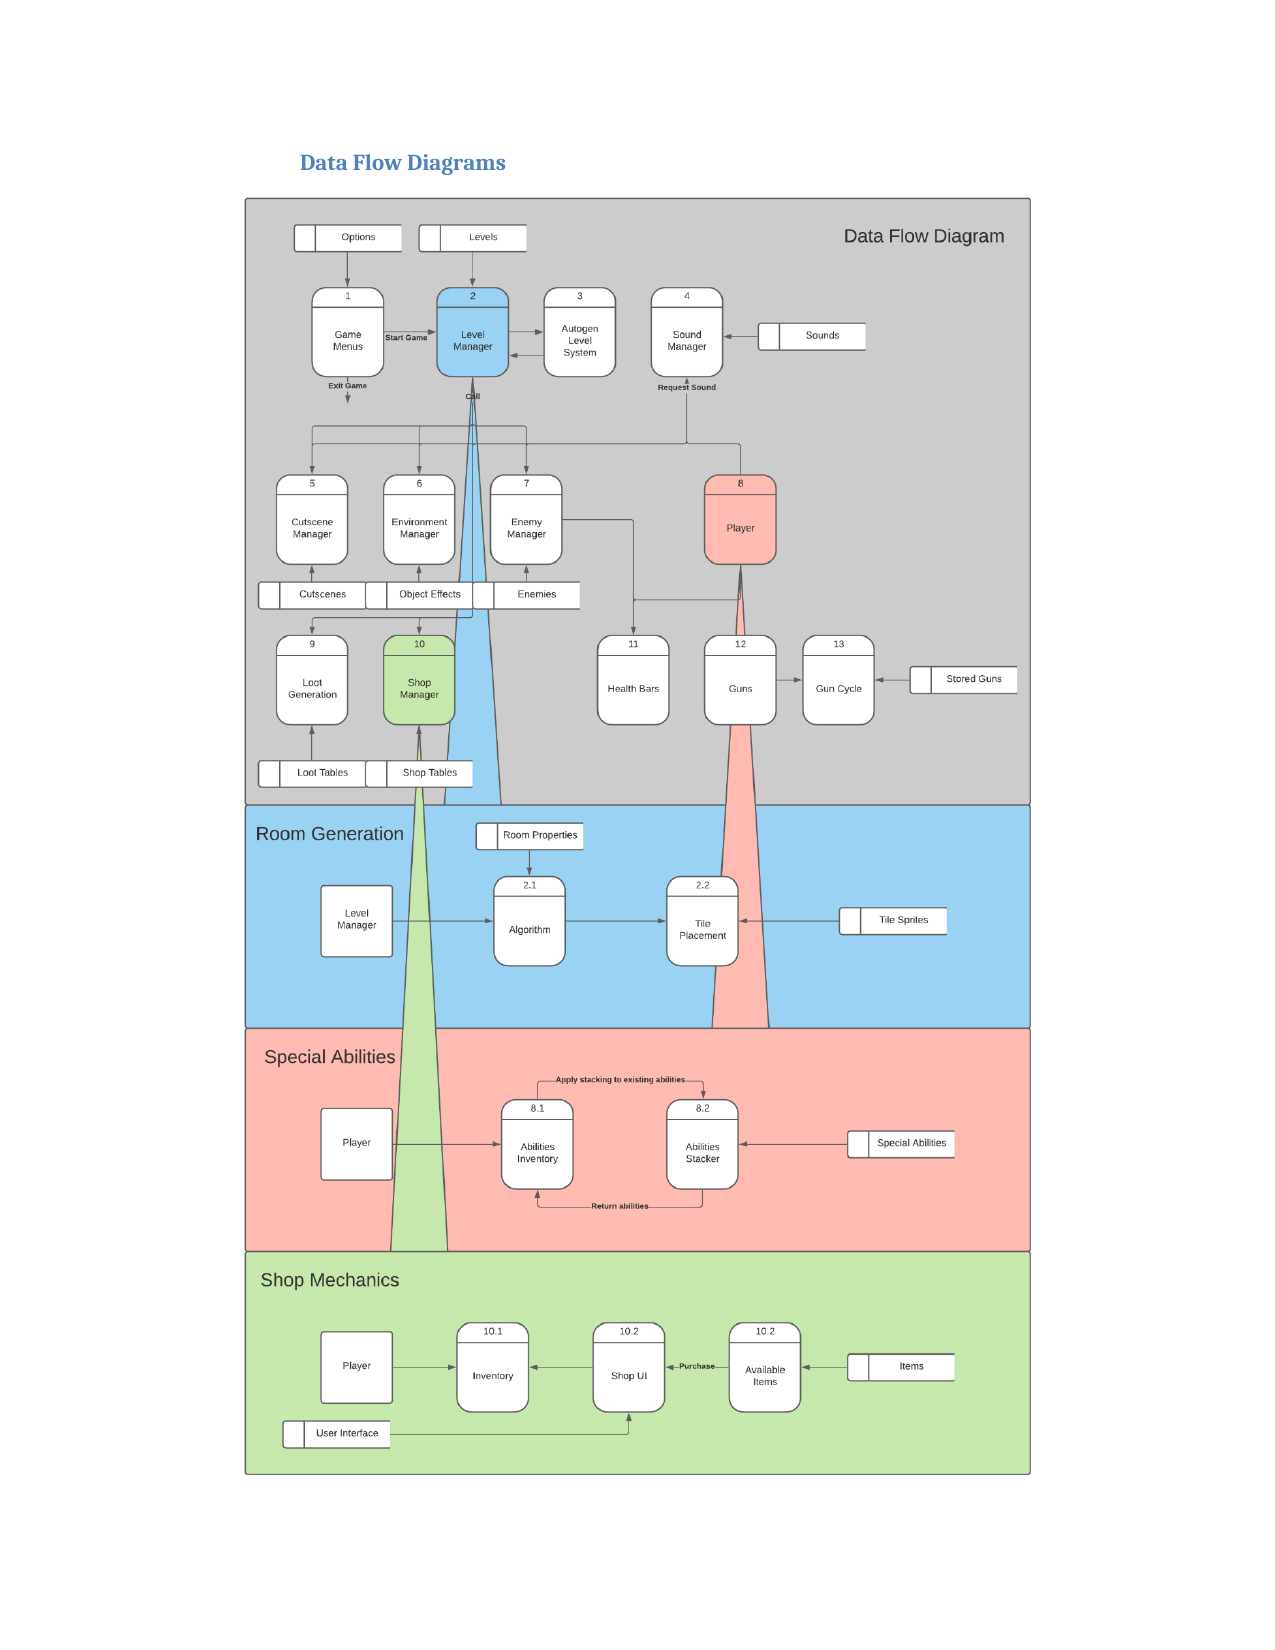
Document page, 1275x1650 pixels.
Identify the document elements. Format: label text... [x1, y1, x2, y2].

subtitle Data Flow Diagrams [300, 150, 1125, 176]
picture [227, 180, 1048, 1492]
